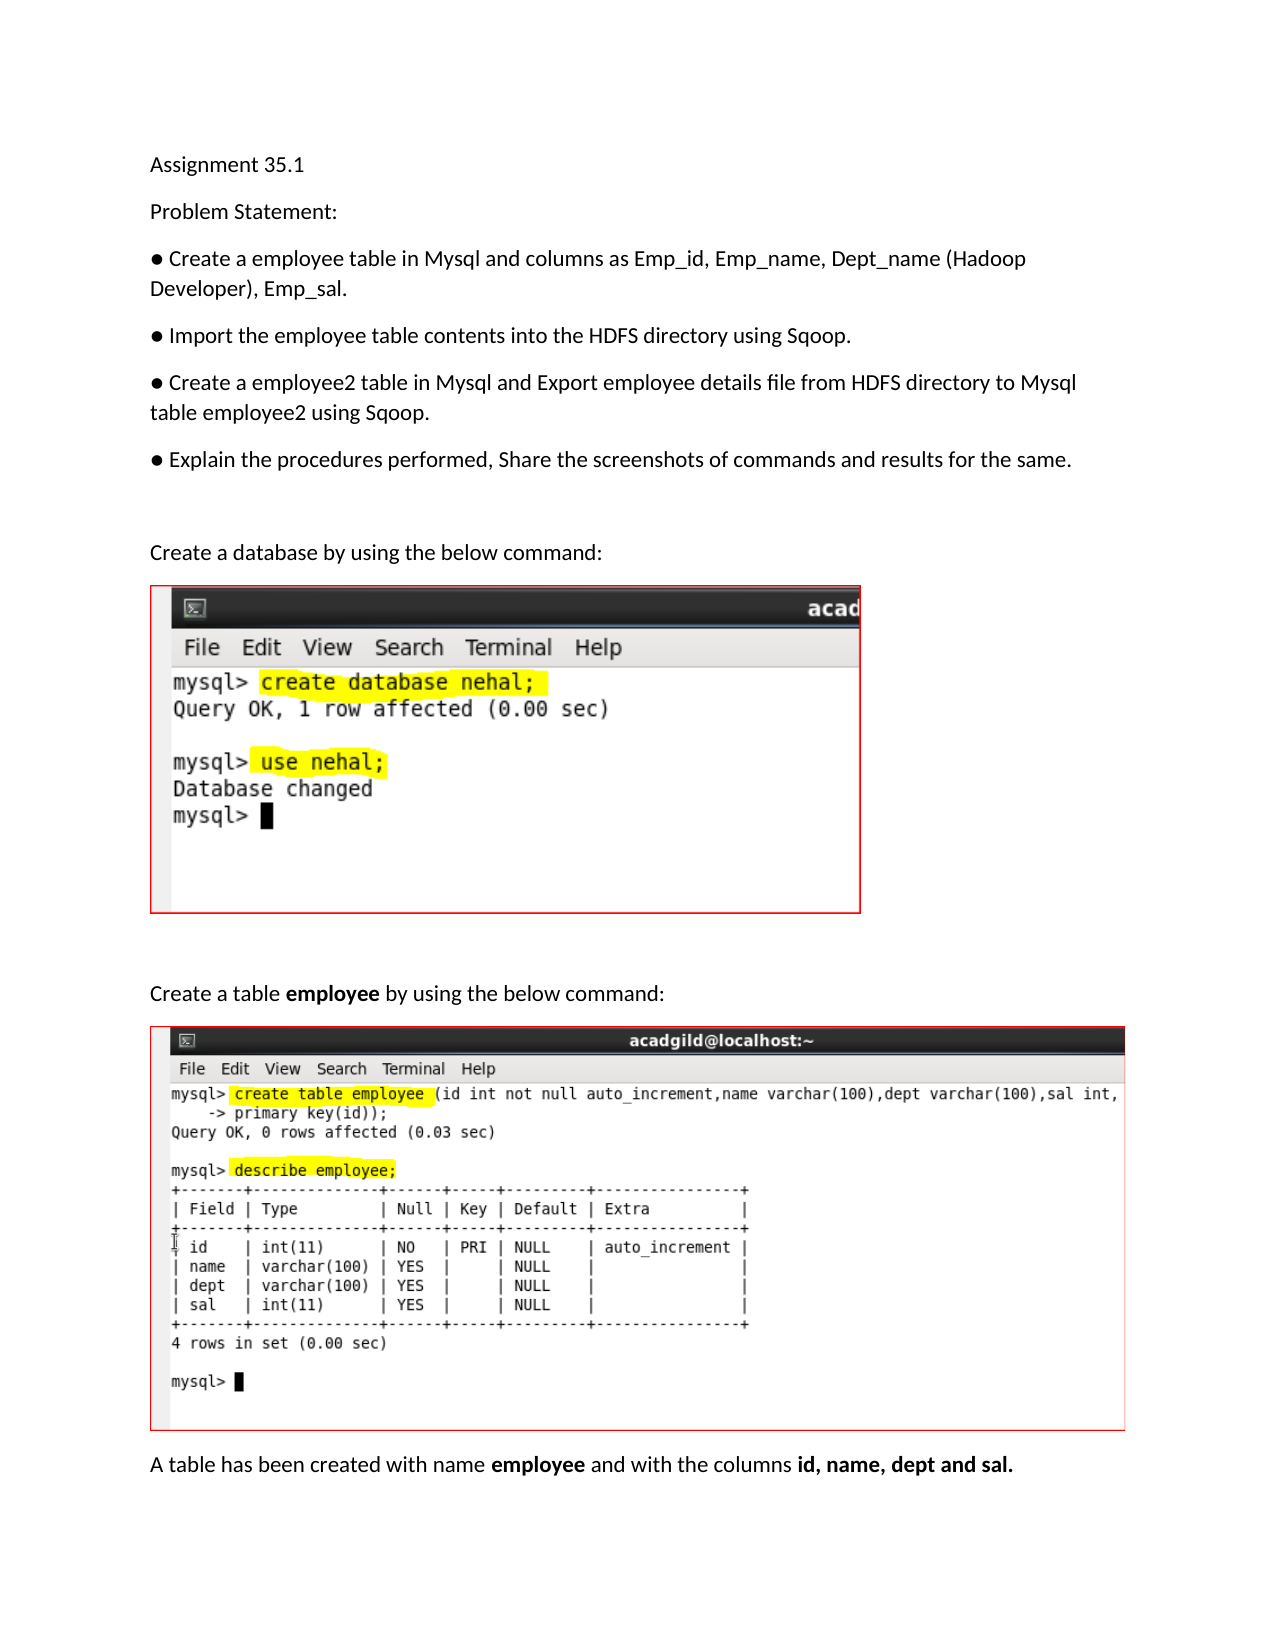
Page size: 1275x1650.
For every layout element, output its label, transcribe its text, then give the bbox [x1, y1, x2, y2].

text Problem Statement: [150, 197, 1125, 225]
text ● Explain the procedures performed, Share the screenshots of commands and results for the same. [150, 445, 1125, 473]
text Create a database by using the below command: [150, 538, 1125, 567]
text ● Import the employee table contents into the HDFS directory using Sqoop. [150, 321, 1125, 349]
picture [150, 1026, 1125, 1431]
text ● Create a employee2 table in Mysql and Export employee details file from HDFS directory to Mysql table employee2 using Sqoop. [150, 368, 1125, 426]
picture [150, 585, 861, 914]
text A table has been created with name employee and with the columns id, name, dept and sal. [150, 1450, 1125, 1478]
text Create a table employee by using the below command: [150, 979, 1125, 1007]
text Assignment 35.1 [150, 150, 1125, 178]
text ● Create a employee table in Mysql and columns as Emp_id, Emp_name, Dept_name (Hadoop Developer), Emp_sal. [150, 244, 1125, 302]
